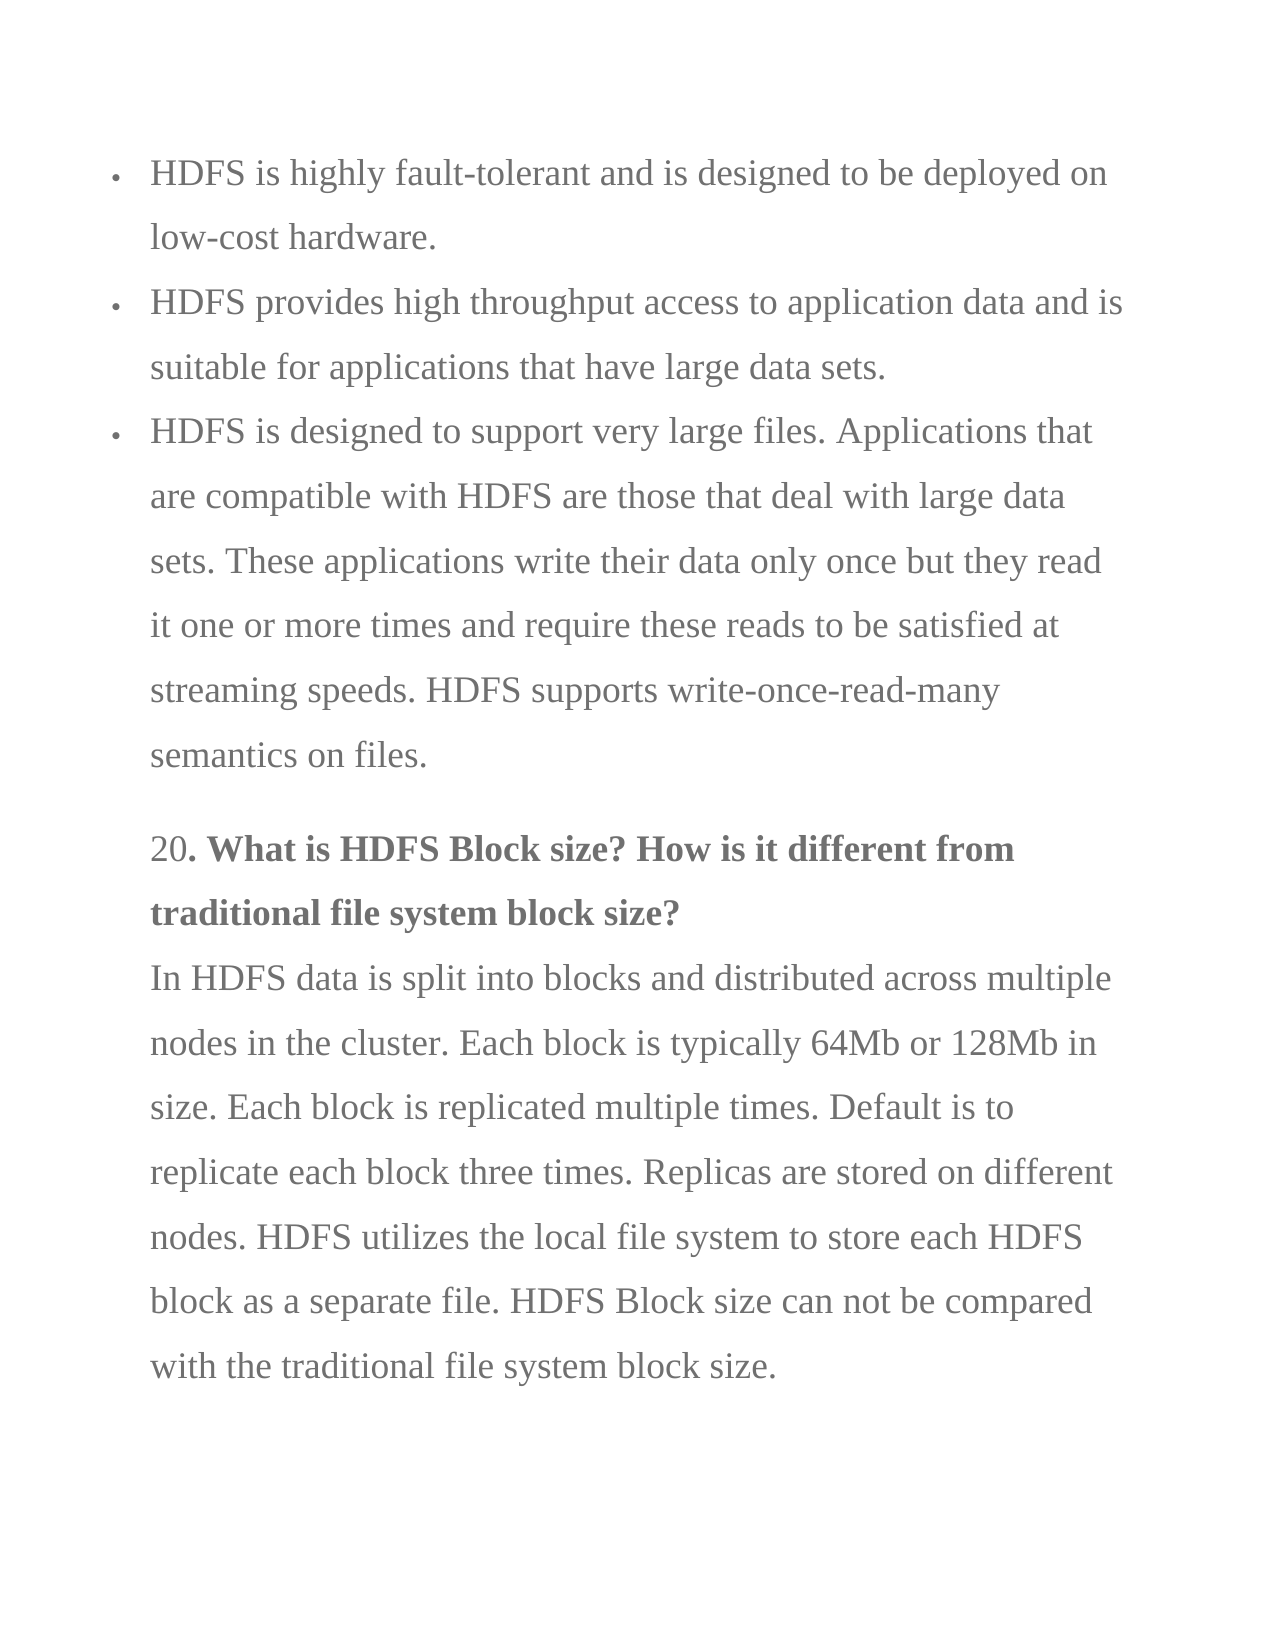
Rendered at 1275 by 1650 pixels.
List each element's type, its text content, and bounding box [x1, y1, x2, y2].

text 20. What is HDFS Block size? How is it different from traditional file system block size? [150, 826, 1125, 934]
list HDFS is highly fault-tolerant and is designed to be deployed on low-cost hardware. [112, 150, 1125, 258]
list HDFS provides high throughput access to application data and is suitable for applications that have large data sets. [112, 279, 1125, 387]
text In HDFS data is split into blocks and distributed across multiple nodes in the cluster. Each block is typically 64Mb or 128Mb in size. Each block is replicated multiple times. Default is to replicate each block three times. Replicas are stored on different nodes. HDFS utilizes the local file system to store each HDFS block as a separate file. HDFS Block size can not be compared with the traditional file system block size. [150, 955, 1125, 1387]
list HDFS is designed to support very large files. Applications that are compatible with HDFS are those that deal with large data sets. These applications write their data only once but they read it one or more times and require these reads to be satisfied at streaming speeds. HDFS supports write-once-read-many semantics on files. [112, 409, 1125, 775]
